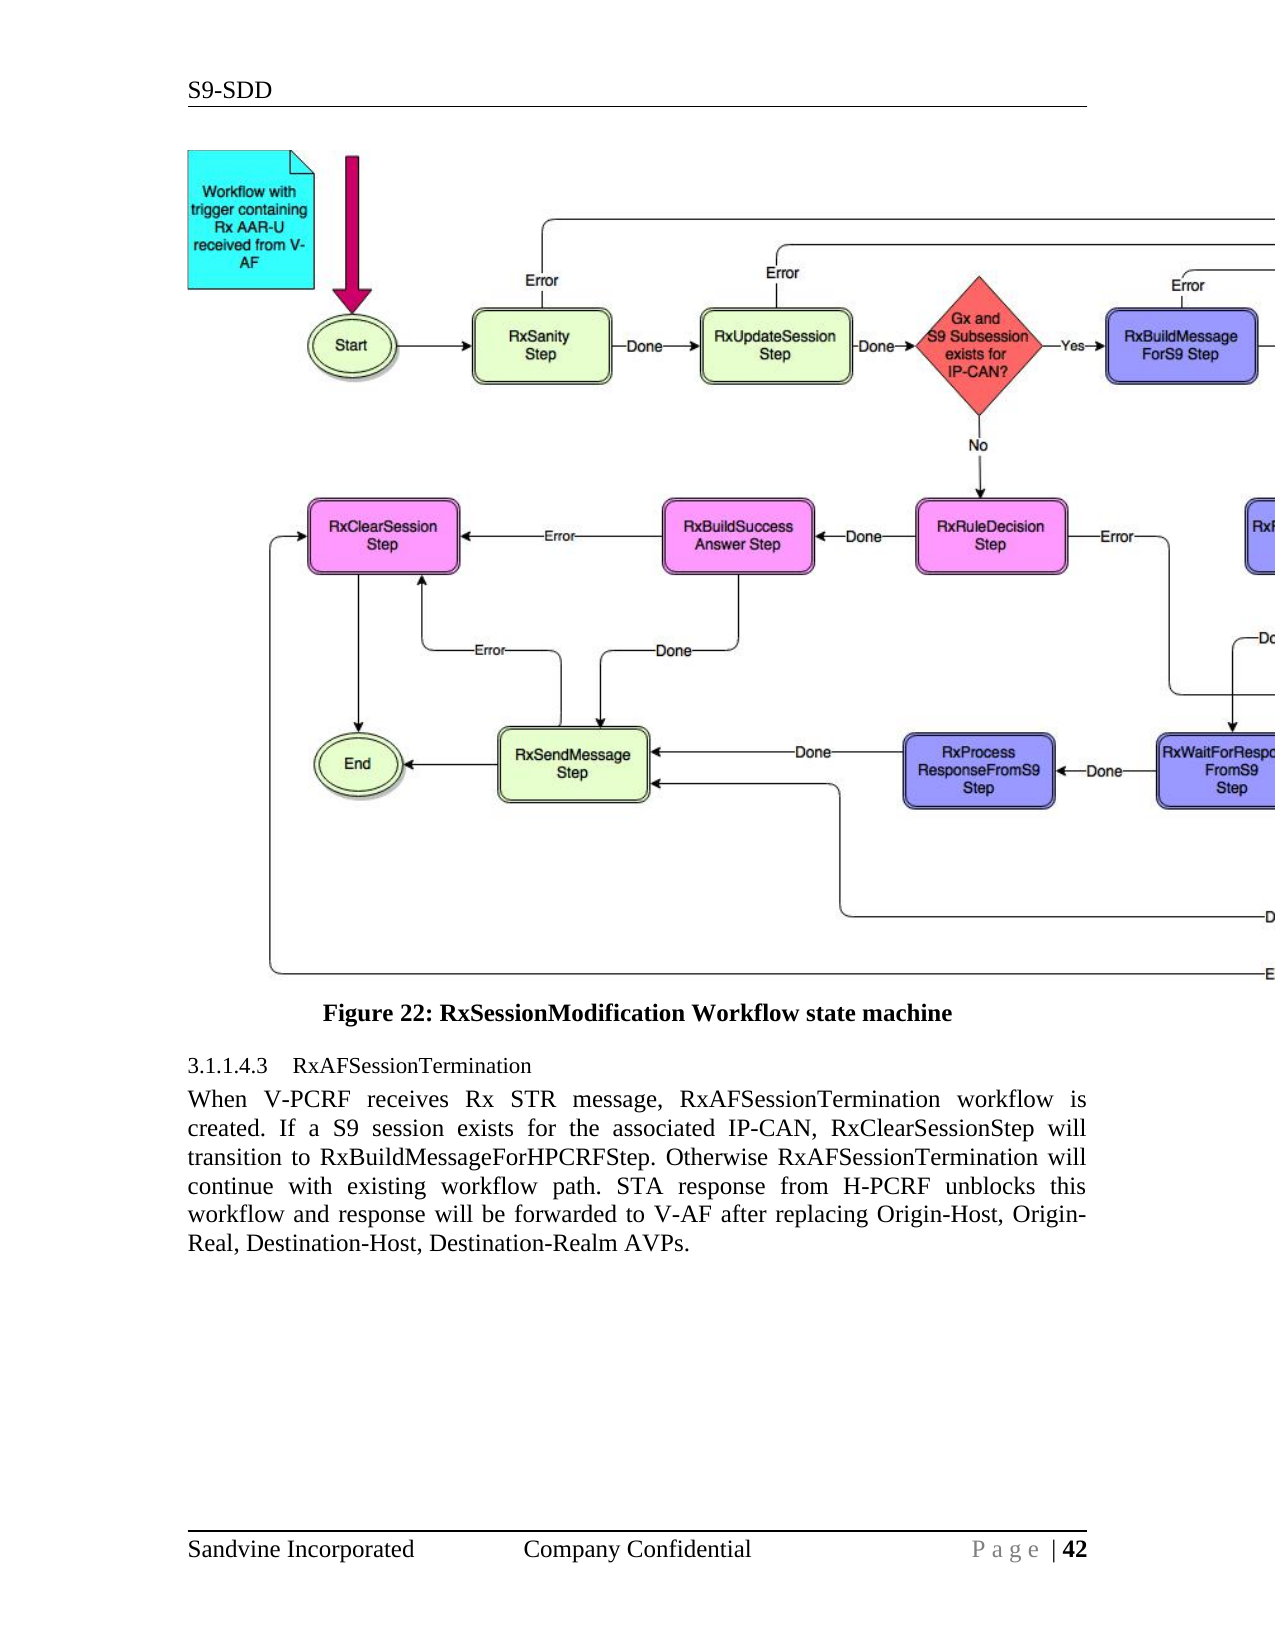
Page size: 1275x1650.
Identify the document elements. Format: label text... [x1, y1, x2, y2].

picture [187, 150, 1275, 986]
text When V-PCRF receives Rx STR message, RxAFSessionTermination workflow is created. If a S9 session exists for the associated IP-CAN, RxClearSessionStep will transition to RxBuildMessageForHPCRFStep. Otherwise RxAFSessionTermination will continue with existing workflow path. STA response from H-PCRF unblocks this workflow and response will be forwarded to V-AF after replacing Origin-Host, Origin-Real, Destination-Host, Destination-Realm AVPs. [187, 1084, 1087, 1257]
subtitle RxAFSessionTermination [187, 1052, 1087, 1078]
